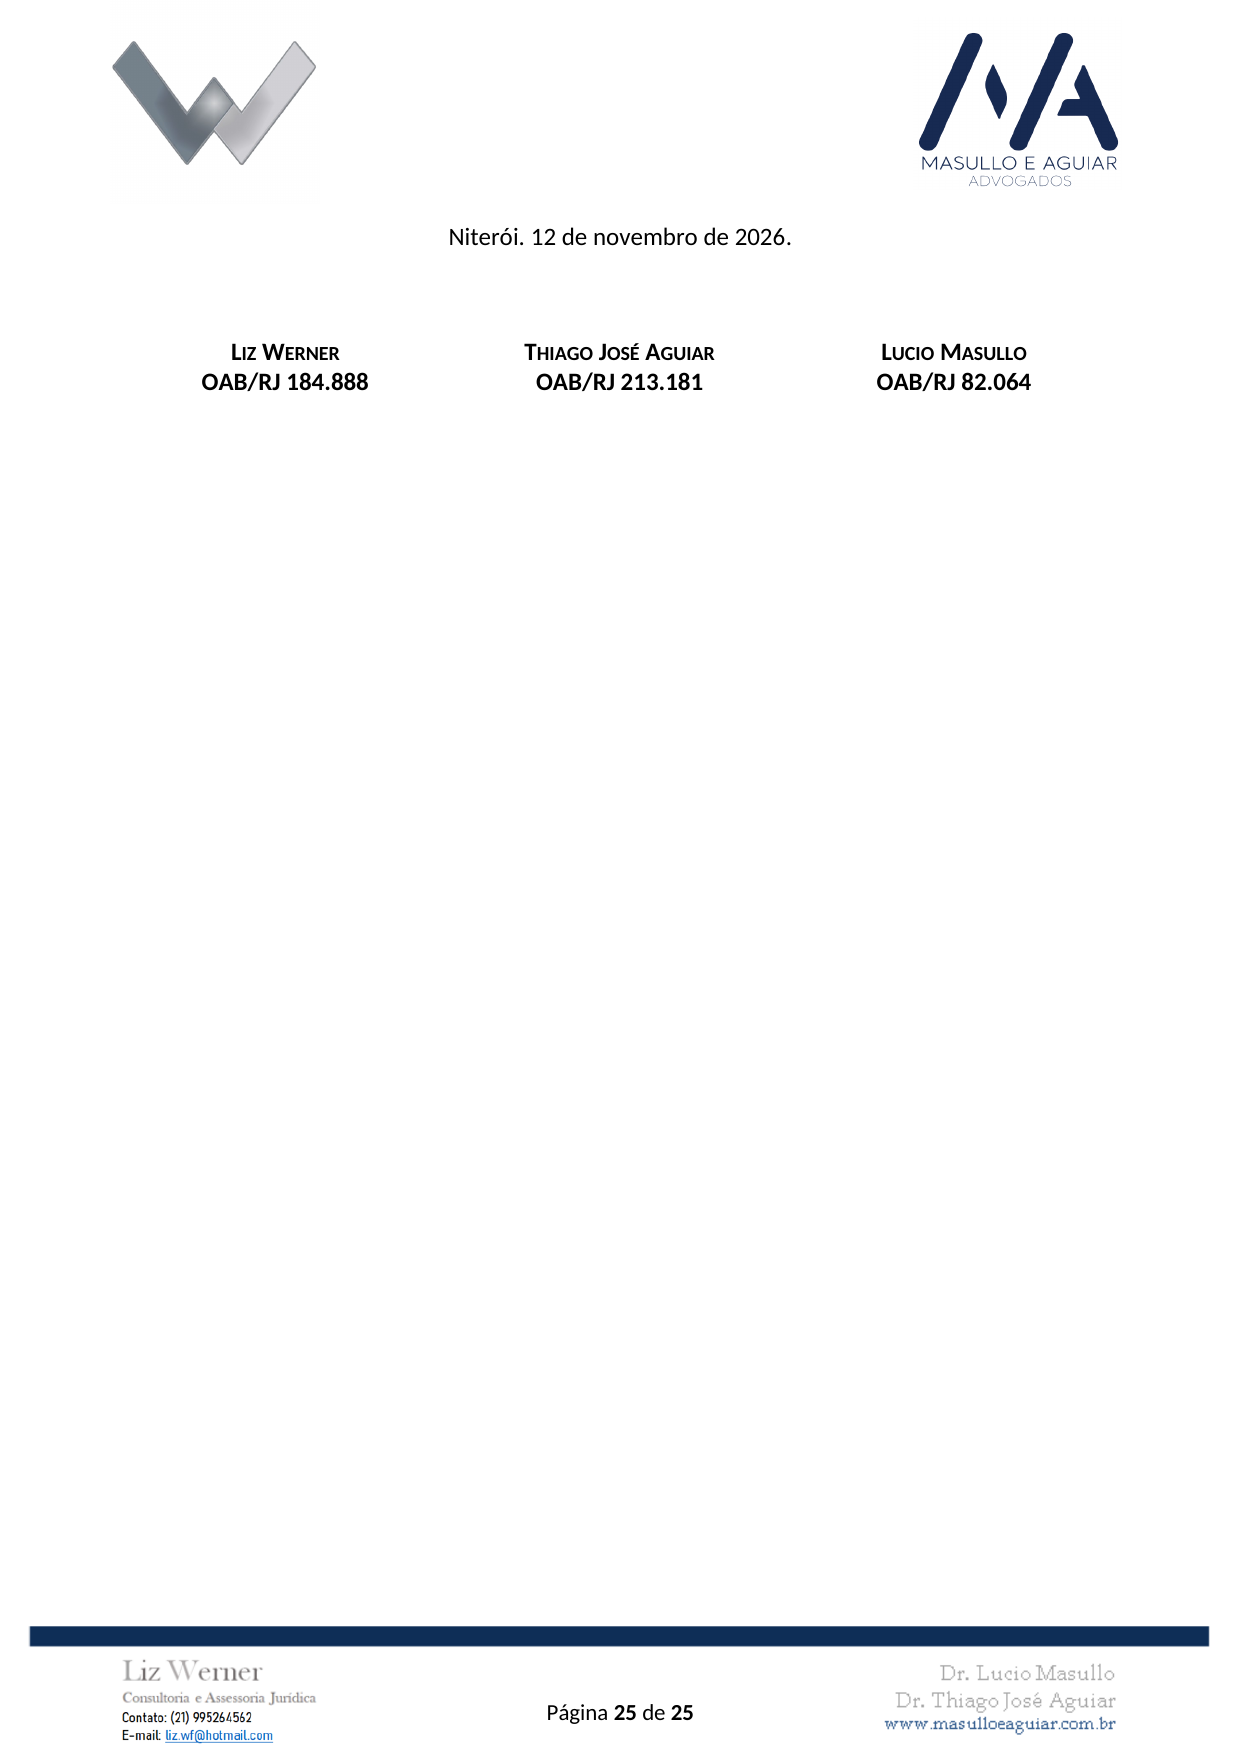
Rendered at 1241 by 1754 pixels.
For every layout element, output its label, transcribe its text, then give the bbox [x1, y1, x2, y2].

text Niterói. 12 de outubro de 2024. [118, 222, 1122, 252]
table_header Lucio Masullo OAB/RJ 82.064 [787, 336, 1121, 397]
table_header Liz Werner OAB/RJ 184.888 [118, 336, 452, 397]
picture [17, 1617, 1222, 1747]
table_header Thiago José Aguiar OAB/RJ 213.181 [453, 336, 787, 397]
picture [110, 0, 320, 204]
picture [912, 17, 1122, 190]
